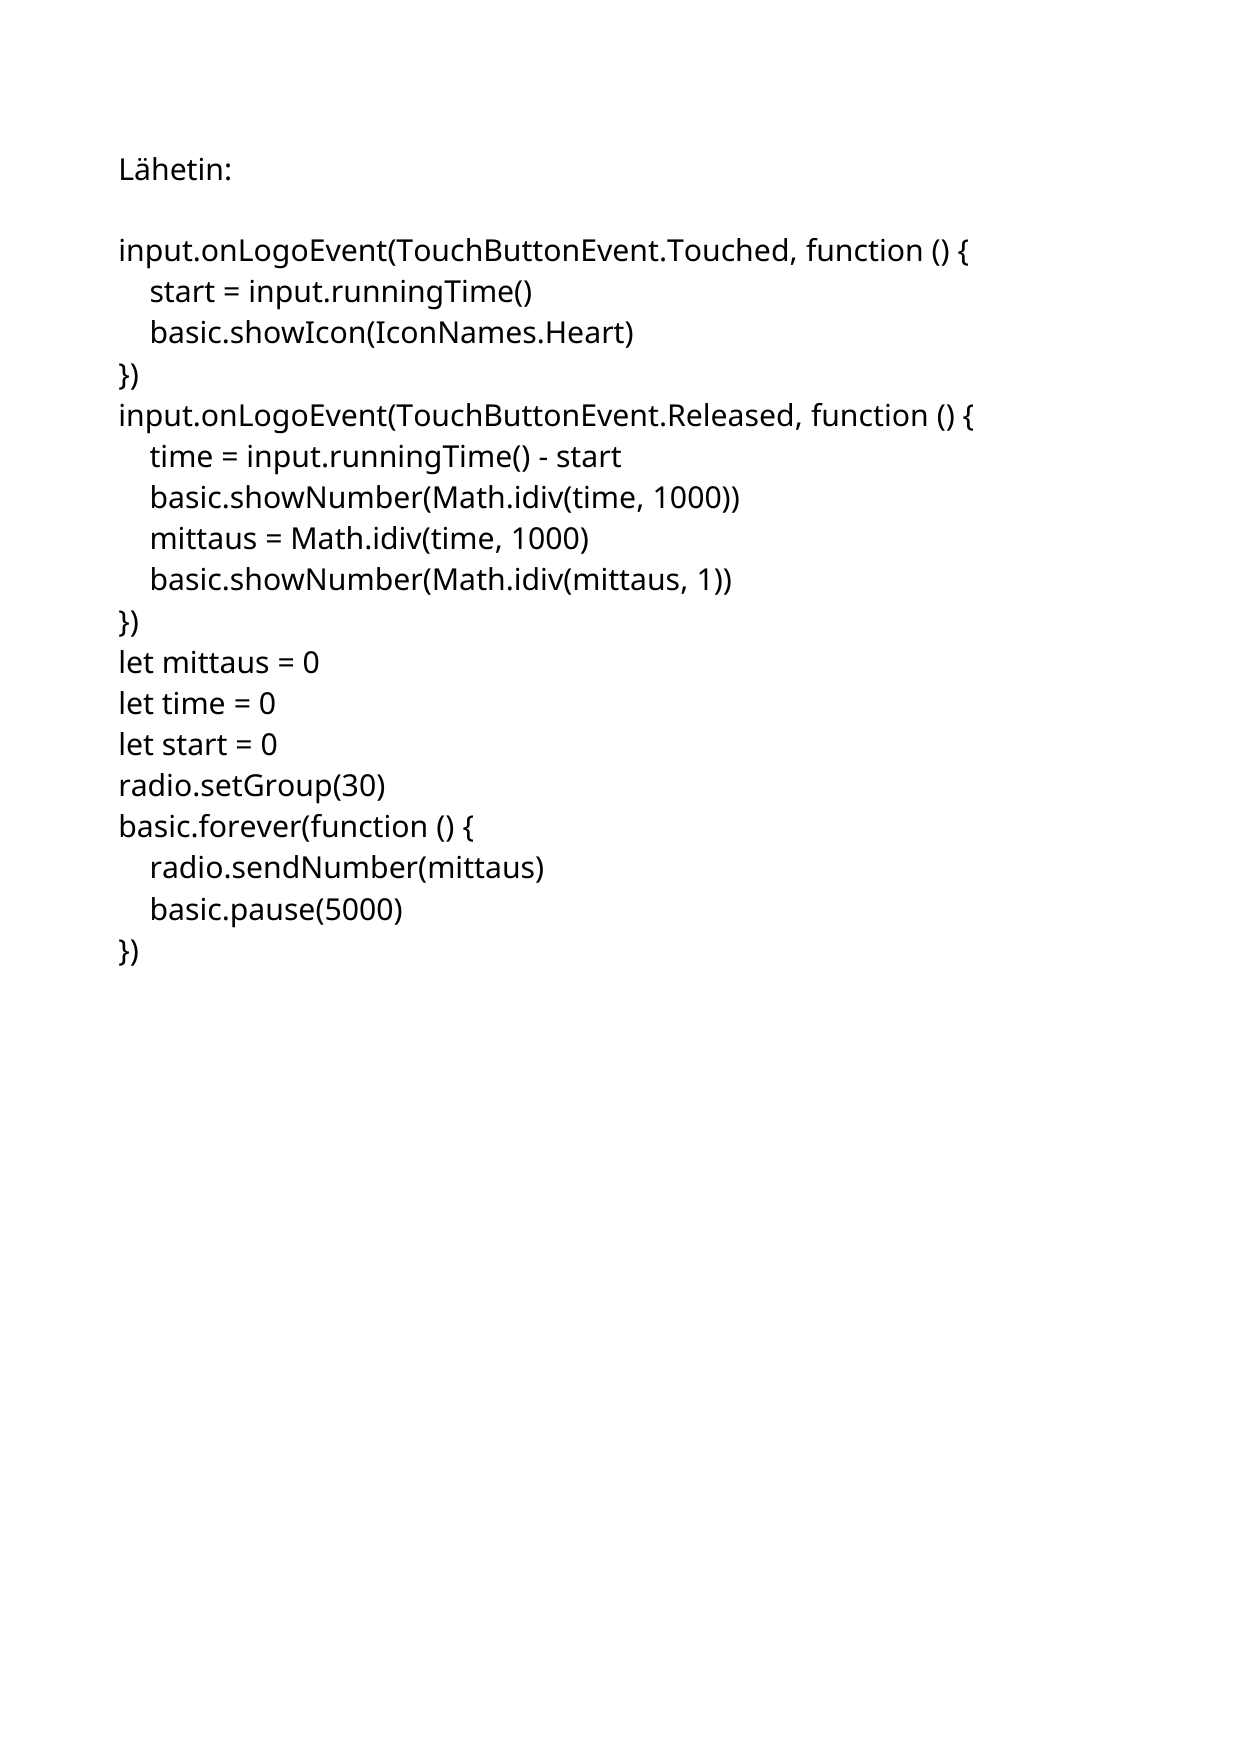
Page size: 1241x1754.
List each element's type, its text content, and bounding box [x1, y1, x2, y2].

text }) [118, 929, 1122, 970]
text input.onLogoEvent(TouchButtonEvent.Touched, function () { [118, 229, 1122, 271]
text Lähetin: [118, 148, 1122, 229]
text }) [118, 600, 1122, 641]
text }) [118, 353, 1122, 394]
text mittaus = Math.idiv(time, 1000) [118, 517, 1122, 558]
text basic.showNumber(Math.idiv(mittaus, 1)) [118, 558, 1122, 600]
text let time = 0 [118, 682, 1122, 723]
text basic.showIcon(IconNames.Heart) [118, 312, 1122, 353]
text let mittaus = 0 [118, 641, 1122, 682]
text input.onLogoEvent(TouchButtonEvent.Released, function () { [118, 394, 1122, 435]
text radio.sendNumber(mittaus) [118, 847, 1122, 888]
text start = input.runningTime() [118, 271, 1122, 312]
text let start = 0 [118, 723, 1122, 764]
text radio.setGroup(30) [118, 764, 1122, 805]
text basic.forever(function () { [118, 805, 1122, 847]
text basic.pause(5000) [118, 888, 1122, 929]
text time = input.runningTime() - start [118, 435, 1122, 476]
text basic.showNumber(Math.idiv(time, 1000)) [118, 476, 1122, 517]
